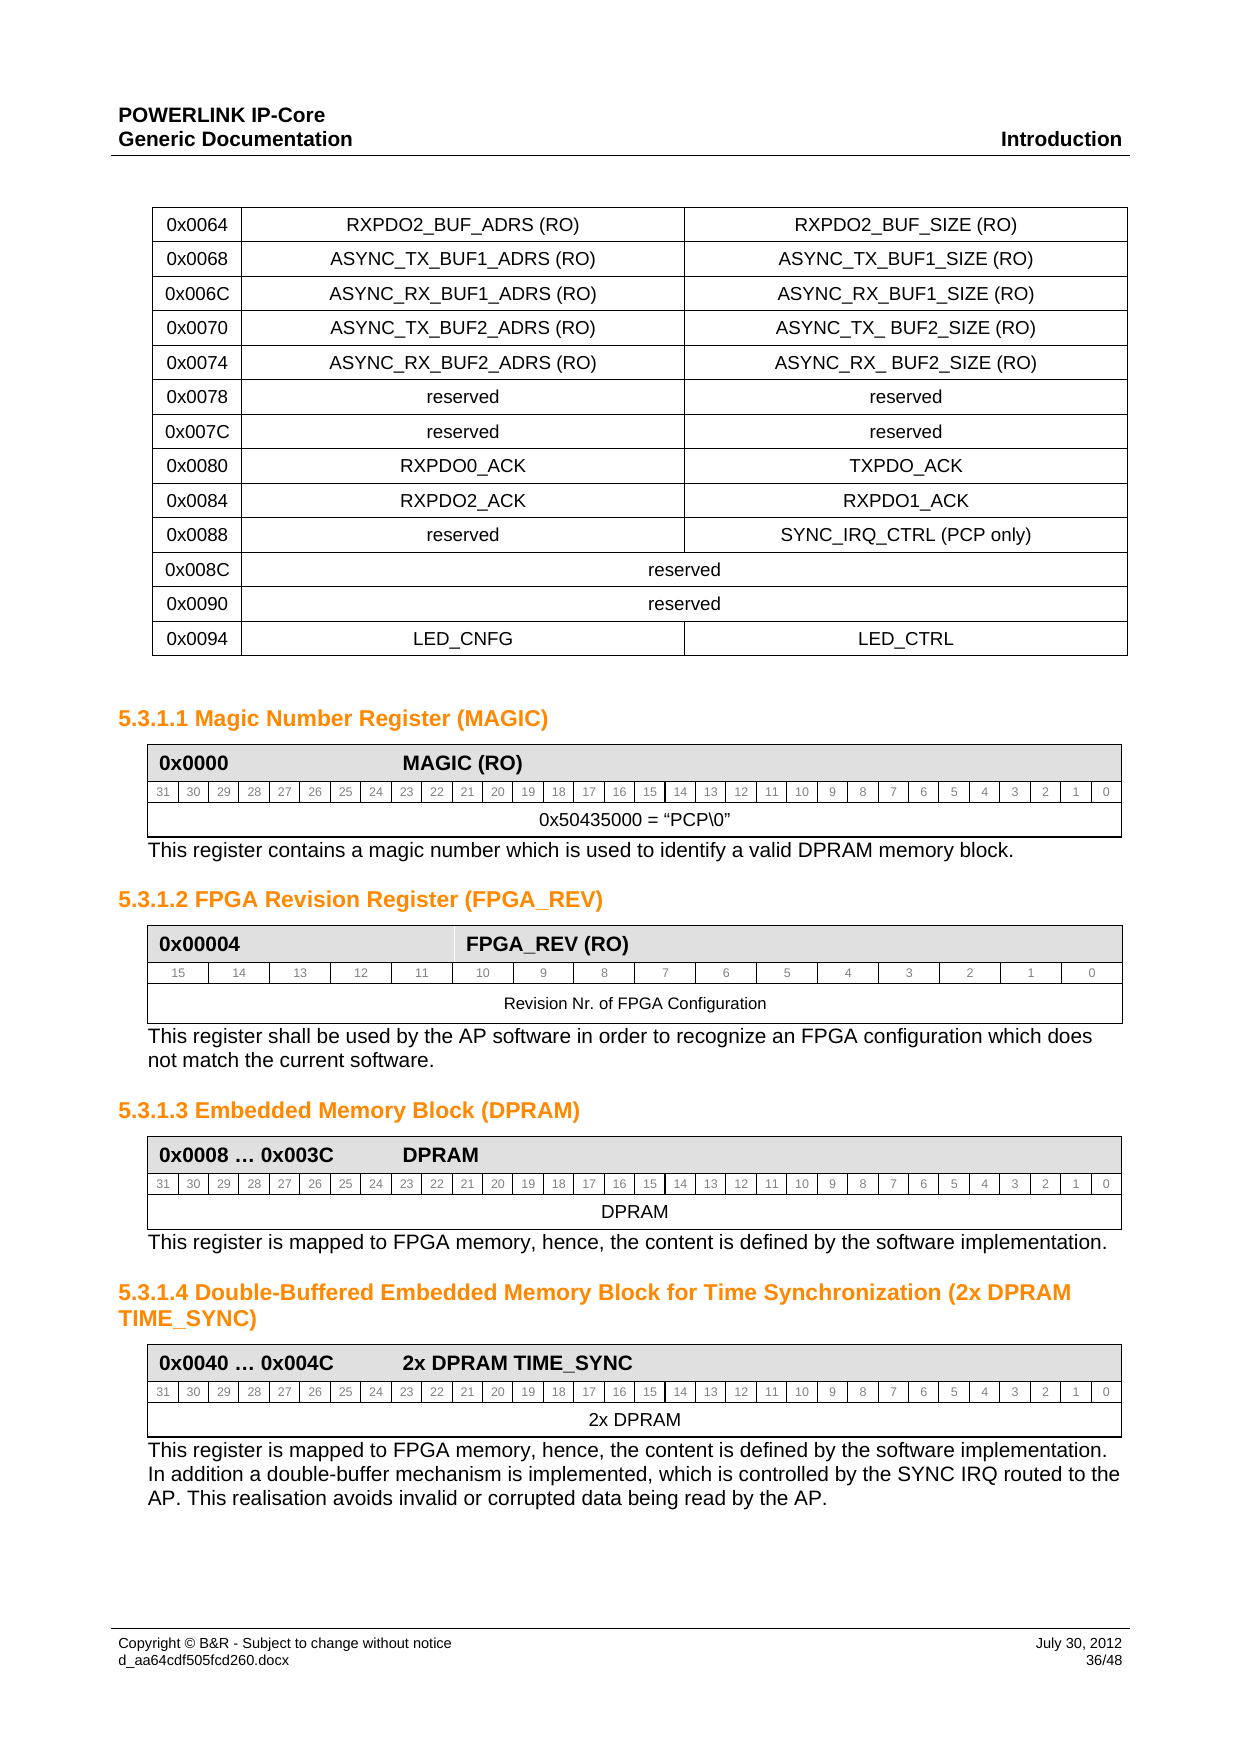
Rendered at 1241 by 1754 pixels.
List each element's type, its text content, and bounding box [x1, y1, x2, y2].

table_cell 0x0088 [153, 518, 241, 552]
table_cell 22 [422, 1174, 452, 1194]
table_cell 19 [513, 1174, 543, 1194]
table_cell 29 [209, 782, 238, 802]
table_cell 26 [300, 1382, 330, 1402]
table_cell 4 [970, 1382, 999, 1402]
table_cell 6 [909, 1174, 938, 1194]
table_cell 23 [392, 1382, 421, 1402]
table_cell 28 [239, 782, 269, 802]
table_cell 7 [879, 782, 908, 802]
table_cell 3 [1000, 782, 1030, 802]
table_cell 13 [696, 1382, 725, 1402]
table_cell ASYNC_RX_BUF1_ADRS (RO) [242, 277, 684, 310]
table_cell 25 [331, 1382, 360, 1402]
table_cell 5 [757, 963, 817, 983]
table_cell RXPDO2_BUF_SIZE (RO) [685, 208, 1127, 241]
table_cell 0x006C [153, 277, 241, 310]
table_cell RXPDO2_ACK [242, 484, 684, 517]
table_header 0x0008 … 0x003C [148, 1137, 391, 1173]
subtitle Magic Number Register (MAGIC) [118, 705, 1122, 731]
table_cell 0x0070 [153, 311, 241, 345]
table_cell 14 [666, 1382, 695, 1402]
table_cell RXPDO1_ACK [685, 484, 1127, 517]
subtitle Embedded Memory Block (DPRAM) [118, 1097, 1122, 1123]
table_cell 13 [270, 963, 330, 983]
table_cell 29 [209, 1382, 238, 1402]
table_cell 0x0080 [153, 449, 241, 483]
table_cell 2 [1031, 1382, 1060, 1402]
table_cell ASYNC_TX_BUF2_ADRS (RO) [242, 311, 684, 345]
table_header 0x0040 … 0x004C [148, 1345, 391, 1381]
table_cell TXPDO_ACK [685, 449, 1127, 483]
table_cell 11 [757, 1382, 786, 1402]
table_cell 21 [453, 1382, 482, 1402]
table_cell 8 [574, 963, 634, 983]
table_cell 4 [970, 1174, 999, 1194]
table_cell 31 [148, 1174, 178, 1194]
table_cell 0 [1092, 1174, 1121, 1194]
table_cell reserved [685, 380, 1127, 414]
table_cell 26 [300, 782, 330, 802]
table_cell 14 [209, 963, 269, 983]
table_cell 2 [1031, 782, 1060, 802]
table_cell 11 [392, 963, 452, 983]
table_header 0x0000 [148, 745, 391, 781]
table_cell 0 [1092, 1382, 1121, 1402]
table_cell 4 [970, 782, 999, 802]
table_cell 27 [270, 1174, 299, 1194]
table_cell 18 [544, 1174, 573, 1194]
table_cell 0x0064 [153, 208, 241, 241]
table_cell 20 [483, 1174, 512, 1194]
table_cell 0 [1062, 963, 1122, 983]
table_cell 29 [209, 1174, 238, 1194]
table_cell 20 [483, 782, 512, 802]
table_cell 27 [270, 1382, 299, 1402]
table_cell 23 [392, 782, 421, 802]
table_cell ASYNC_RX_BUF2_ADRS (RO) [242, 346, 684, 379]
table_cell 15 [635, 1174, 664, 1194]
table_cell 22 [422, 782, 452, 802]
table_cell 17 [574, 782, 604, 802]
table_cell 28 [239, 1174, 269, 1194]
table_cell 6 [696, 963, 756, 983]
table_cell reserved [242, 587, 1127, 621]
table_cell 15 [635, 782, 664, 802]
table_cell 4 [818, 963, 878, 983]
table_cell 31 [148, 782, 178, 802]
table_cell 3 [1000, 1174, 1030, 1194]
table_cell 20 [483, 1382, 512, 1402]
table_cell 28 [239, 1382, 269, 1402]
table_cell 9 [818, 1382, 847, 1402]
table_cell 23 [392, 1174, 421, 1194]
table_header 0x00004 [148, 926, 454, 962]
table_cell 18 [544, 1382, 573, 1402]
table_cell 14 [666, 1174, 695, 1194]
table_cell 10 [453, 963, 513, 983]
table_cell ASYNC_TX_ BUF2_SIZE (RO) [685, 311, 1127, 345]
table_cell 16 [605, 1382, 634, 1402]
table_cell 25 [331, 782, 360, 802]
subtitle Double-Buffered Embedded Memory Block for Time Synchronization (2x DPRAM TIME_SYNC) [118, 1278, 1122, 1331]
table_cell reserved [242, 415, 684, 448]
table_cell 7 [635, 963, 695, 983]
text This register is mapped to FPGA memory, hence, the content is defined by the software implementation. In addition a double-buffer mechanism is implemented, which is controlled by the SYNC IRQ routed to the AP. This realisation avoids invalid or corrupted data being read by the AP. [148, 1438, 1122, 1509]
table_cell 21 [453, 1174, 482, 1194]
table_cell SYNC_IRQ_CTRL (PCP only) [685, 518, 1127, 552]
table_cell 24 [361, 782, 391, 802]
table_cell 26 [300, 1174, 330, 1194]
table_cell 1 [1061, 782, 1091, 802]
table_cell 1 [1001, 963, 1061, 983]
table_cell ASYNC_TX_BUF1_SIZE (RO) [685, 242, 1127, 276]
table_cell 9 [818, 1174, 847, 1194]
table_cell ASYNC_TX_BUF1_ADRS (RO) [242, 242, 684, 276]
table_cell 5 [939, 1382, 969, 1402]
table_cell 8 [848, 782, 878, 802]
table_cell 12 [726, 782, 756, 802]
table_cell 0x50435000 = “PCP\0” [148, 803, 1121, 836]
table_cell 12 [726, 1174, 756, 1194]
table_cell 30 [179, 1382, 208, 1402]
table_cell 19 [513, 782, 543, 802]
table_cell 10 [787, 1174, 817, 1194]
table_cell 0x0078 [153, 380, 241, 414]
table_cell 0x0068 [153, 242, 241, 276]
table_cell 12 [331, 963, 391, 983]
table_cell 19 [513, 1382, 543, 1402]
table_cell 7 [879, 1382, 908, 1402]
table_cell 15 [148, 963, 208, 983]
table_header DPRAM [391, 1137, 1121, 1173]
table_cell 30 [179, 782, 208, 802]
table_cell 7 [879, 1174, 908, 1194]
table_cell 1 [1061, 1174, 1091, 1194]
table_cell 18 [544, 782, 573, 802]
table_cell 2 [940, 963, 1000, 983]
table_cell LED_CNFG [242, 622, 684, 655]
text This register is mapped to FPGA memory, hence, the content is defined by the software implementation. [148, 1230, 1122, 1253]
table_cell 25 [331, 1174, 360, 1194]
table_cell 15 [635, 1382, 664, 1402]
table_cell 10 [787, 782, 817, 802]
table_cell 0x0094 [153, 622, 241, 655]
table_cell 6 [909, 1382, 938, 1402]
subtitle FPGA Revision Register (FPGA_REV) [118, 886, 1122, 913]
text This register shall be used by the AP software in order to recognize an FPGA configuration which does not match the current software. [148, 1024, 1122, 1072]
table_cell 0x007C [153, 415, 241, 448]
table_cell reserved [685, 415, 1127, 448]
table_cell RXPDO0_ACK [242, 449, 684, 483]
table_cell 5 [939, 782, 969, 802]
table_cell DPRAM [148, 1195, 1121, 1228]
table_cell 22 [422, 1382, 452, 1402]
table_cell ASYNC_RX_ BUF2_SIZE (RO) [685, 346, 1127, 379]
table_cell 2x DPRAM [148, 1403, 1121, 1436]
table_cell 8 [848, 1382, 878, 1402]
table_cell ASYNC_RX_BUF1_SIZE (RO) [685, 277, 1127, 310]
table_cell 0x0074 [153, 346, 241, 379]
text This register contains a magic number which is used to identify a valid DPRAM memory block. [148, 838, 1122, 861]
table_cell 14 [666, 782, 695, 802]
table_cell LED_CTRL [685, 622, 1127, 655]
table_cell 9 [514, 963, 573, 983]
table_cell 21 [453, 782, 482, 802]
table_cell 6 [909, 782, 938, 802]
table_cell 11 [757, 782, 786, 802]
table_cell 0x008C [153, 553, 241, 586]
table_cell 17 [574, 1174, 604, 1194]
table_header MAGIC (RO) [391, 745, 1121, 781]
table_cell 0x0090 [153, 587, 241, 621]
table_cell 3 [1000, 1382, 1030, 1402]
table_cell 16 [605, 782, 634, 802]
table_cell reserved [242, 380, 684, 414]
table_cell 31 [148, 1382, 178, 1402]
table_cell 24 [361, 1174, 391, 1194]
table_cell 11 [757, 1174, 786, 1194]
table_cell 16 [605, 1174, 634, 1194]
table_cell 2 [1031, 1174, 1060, 1194]
table_cell 27 [270, 782, 299, 802]
table_cell 3 [879, 963, 939, 983]
table_header FPGA_REV (RO) [455, 926, 1122, 962]
table_cell 0x0084 [153, 484, 241, 517]
table_cell 13 [696, 782, 725, 802]
table_cell 24 [361, 1382, 391, 1402]
table_cell 30 [179, 1174, 208, 1194]
table_cell RXPDO2_BUF_ADRS (RO) [242, 208, 684, 241]
table_cell 1 [1061, 1382, 1091, 1402]
table_header 2x DPRAM TIME_SYNC [391, 1345, 1121, 1381]
table_cell reserved [242, 518, 684, 552]
table_cell 12 [726, 1382, 756, 1402]
table_cell 13 [696, 1174, 725, 1194]
table_cell 0 [1092, 782, 1121, 802]
table_cell Revision Nr. of FPGA Configuration [148, 984, 1122, 1023]
table_cell 5 [939, 1174, 969, 1194]
table_cell 9 [818, 782, 847, 802]
table_cell 8 [848, 1174, 878, 1194]
table_cell 17 [574, 1382, 604, 1402]
table_cell reserved [242, 553, 1127, 586]
table_cell 10 [787, 1382, 817, 1402]
